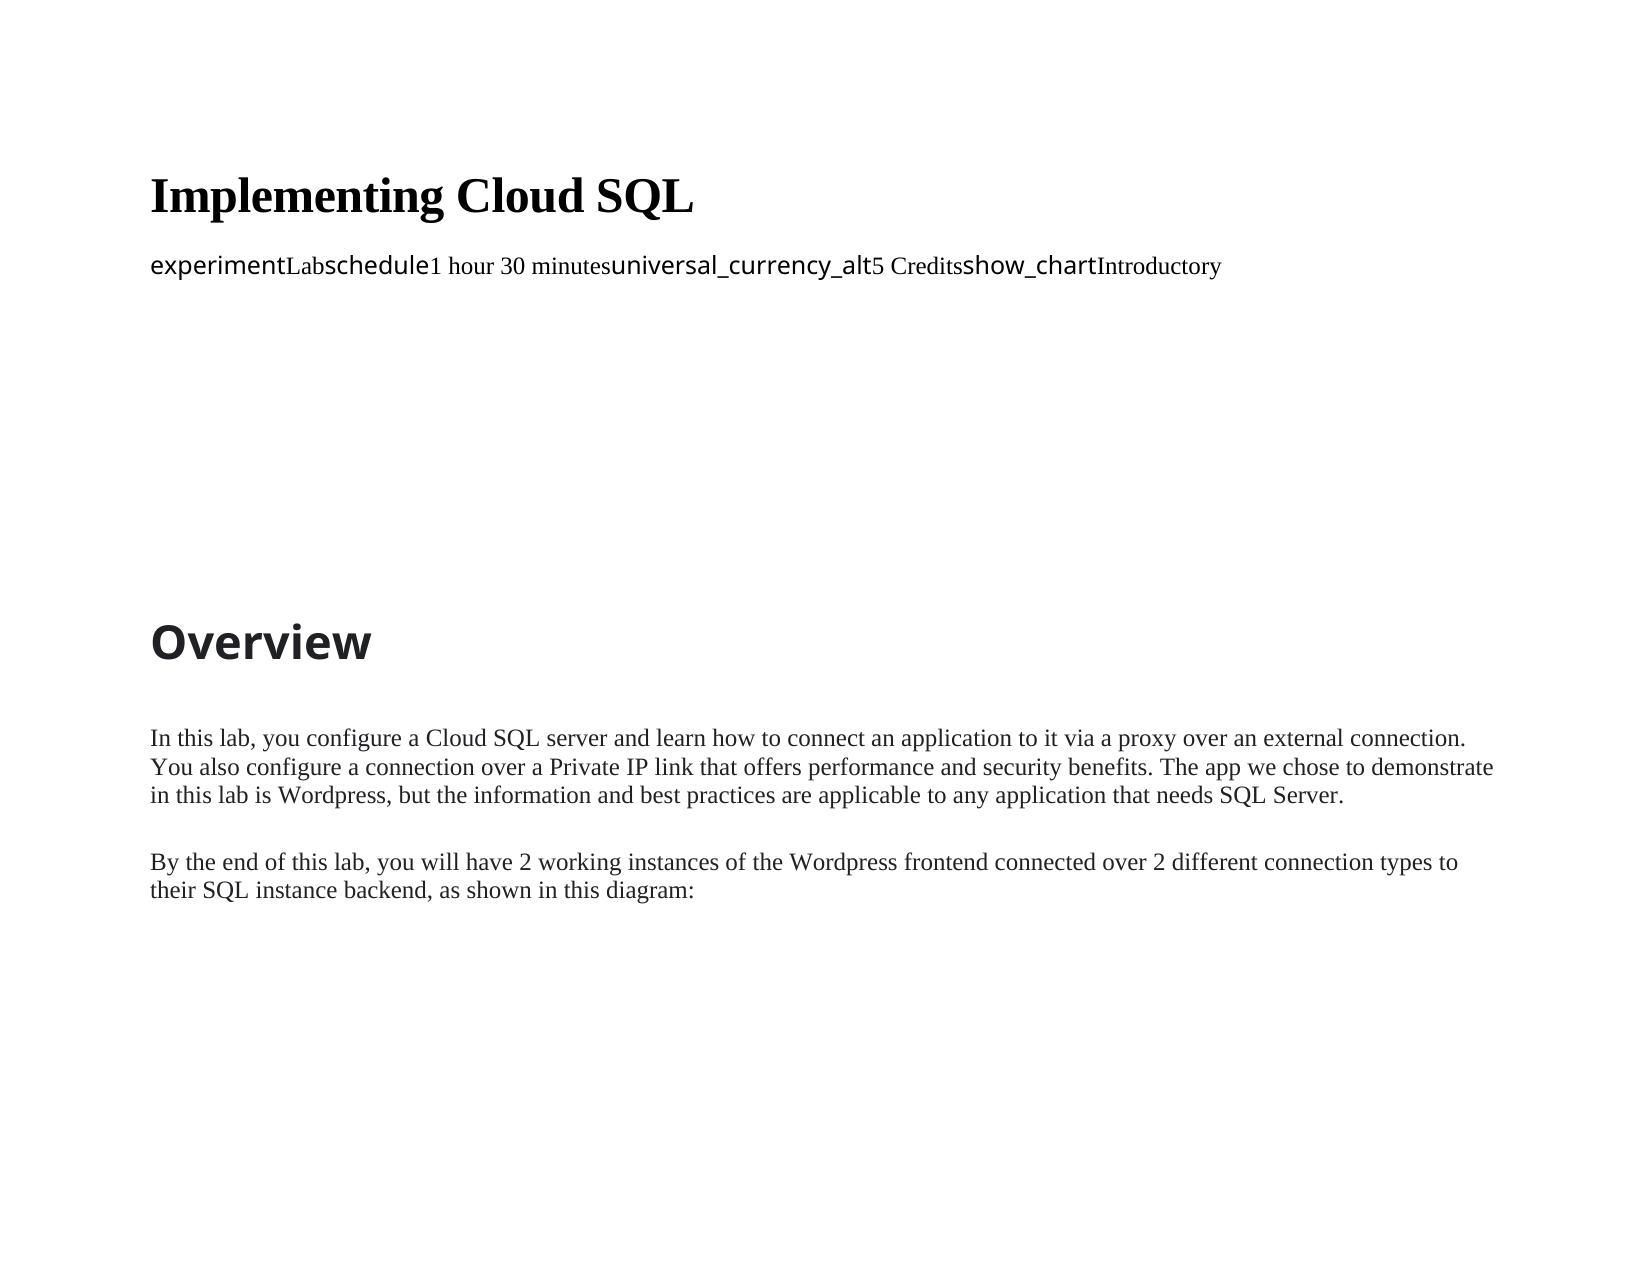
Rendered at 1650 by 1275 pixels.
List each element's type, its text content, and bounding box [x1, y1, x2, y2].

text By the end of this lab, you will have 2 working instances of the Wordpress frontend connected over 2 different connection types to their SQL instance backend, as shown in this diagram: [150, 847, 1500, 904]
text experimentLabschedule1 hour 30 minutesuniversal_currency_alt5 Creditsshow_chartIntroductory [150, 248, 1500, 282]
text Overview [150, 609, 1500, 673]
text In this lab, you configure a Cloud SQL server and learn how to connect an application to it via a proxy over an external connection. You also configure a connection over a Private IP link that offers performance and security benefits. The app we chose to demonstrate in this lab is Wordpress, but the information and best practices are applicable to any application that needs SQL Server. [150, 723, 1500, 809]
text Implementing Cloud SQL [150, 166, 1500, 223]
